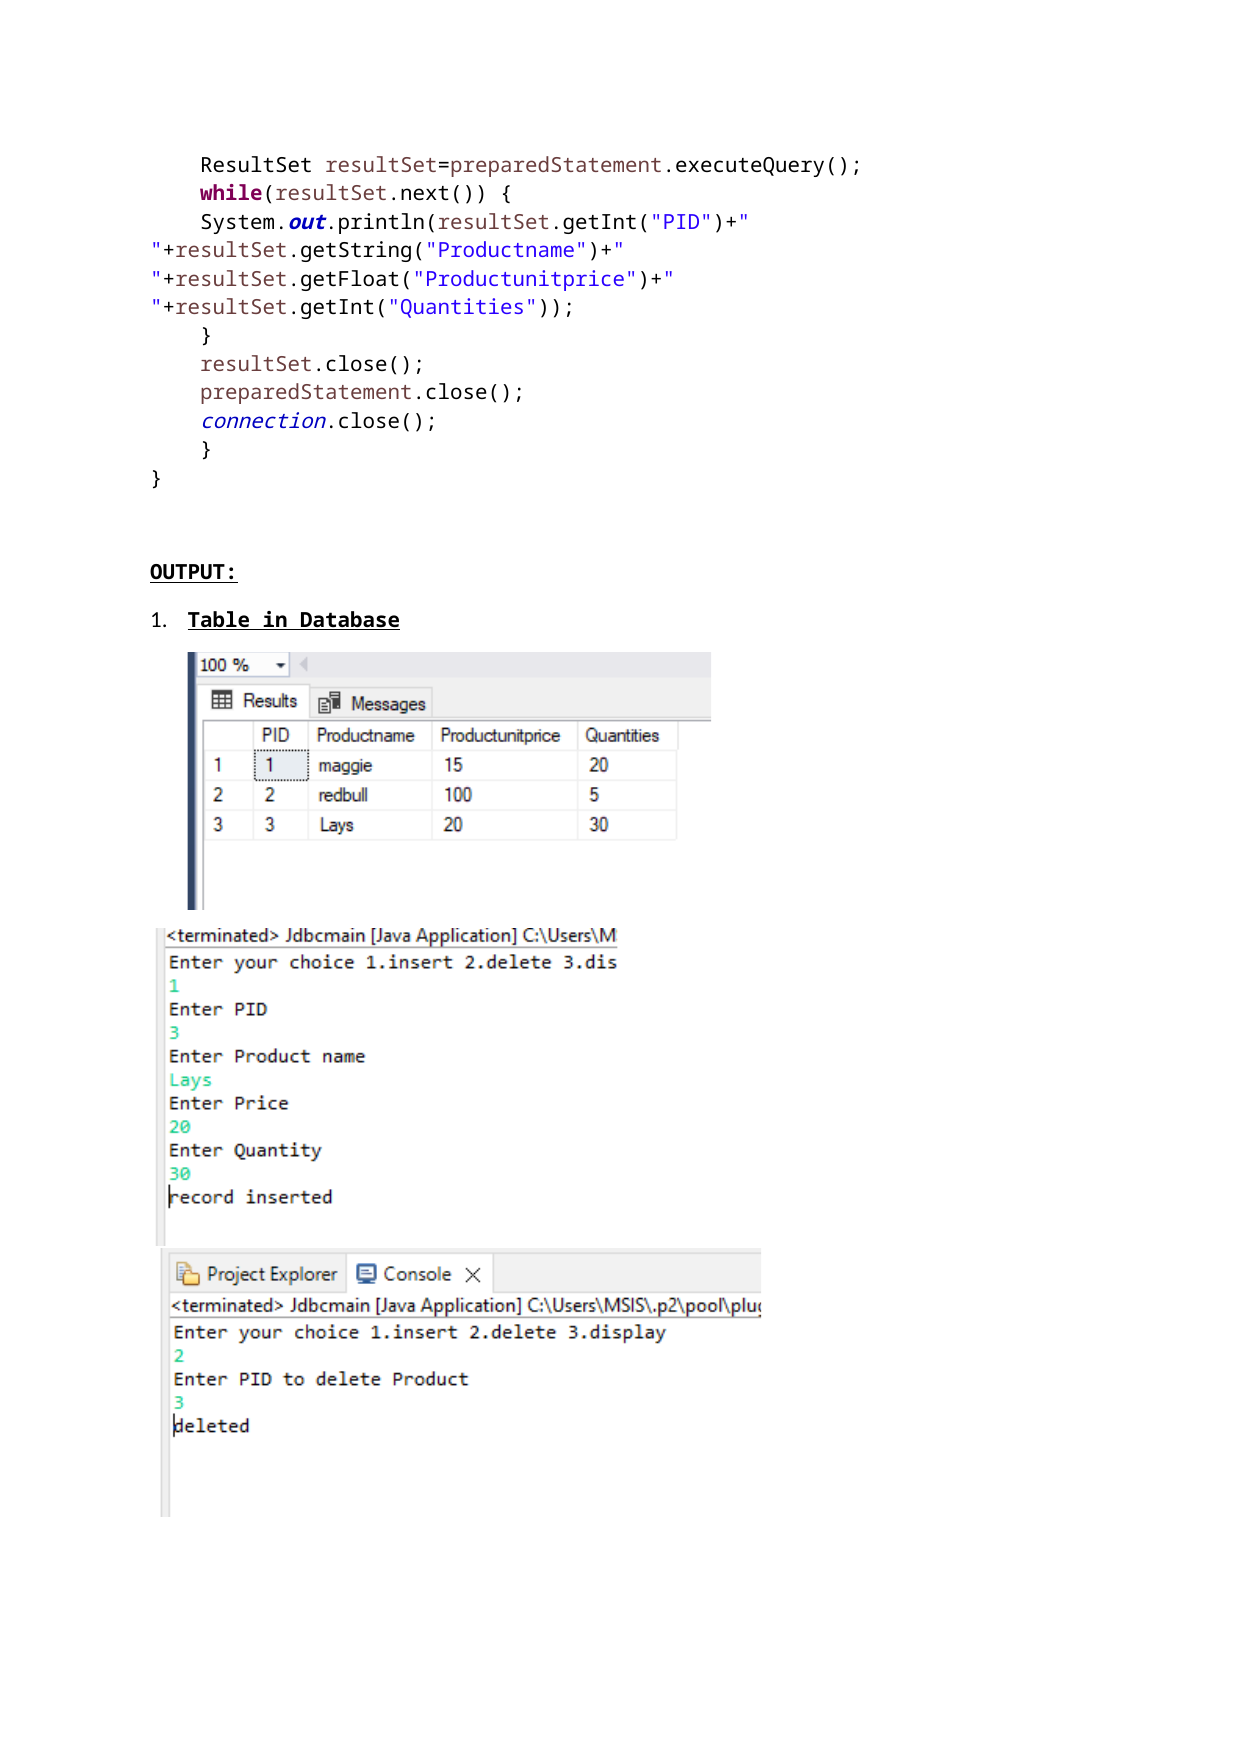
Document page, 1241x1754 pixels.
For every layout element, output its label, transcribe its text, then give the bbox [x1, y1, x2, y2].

text connection.close(); [150, 406, 1090, 434]
text } [150, 463, 1090, 491]
picture [150, 1248, 762, 1517]
text ResultSet resultSet=preparedStatement.executeQuery(); [150, 150, 1090, 178]
text while(resultSet.next()) { [150, 178, 1090, 207]
list Table in Database [150, 605, 1090, 633]
text System.out.println(resultSet.getInt("PID")+" "+resultSet.getString("Productname")+" "+resultSet.getFloat("Productunitprice")+" "+resultSet.getInt("Quantities")); [150, 207, 1090, 321]
text } [150, 434, 1090, 463]
text preparedStatement.close(); [150, 377, 1090, 406]
text resultSet.close(); [150, 349, 1090, 377]
text } [150, 321, 1090, 349]
picture [187, 652, 712, 910]
picture [150, 928, 618, 1246]
text OUTPUT: [150, 557, 1090, 586]
